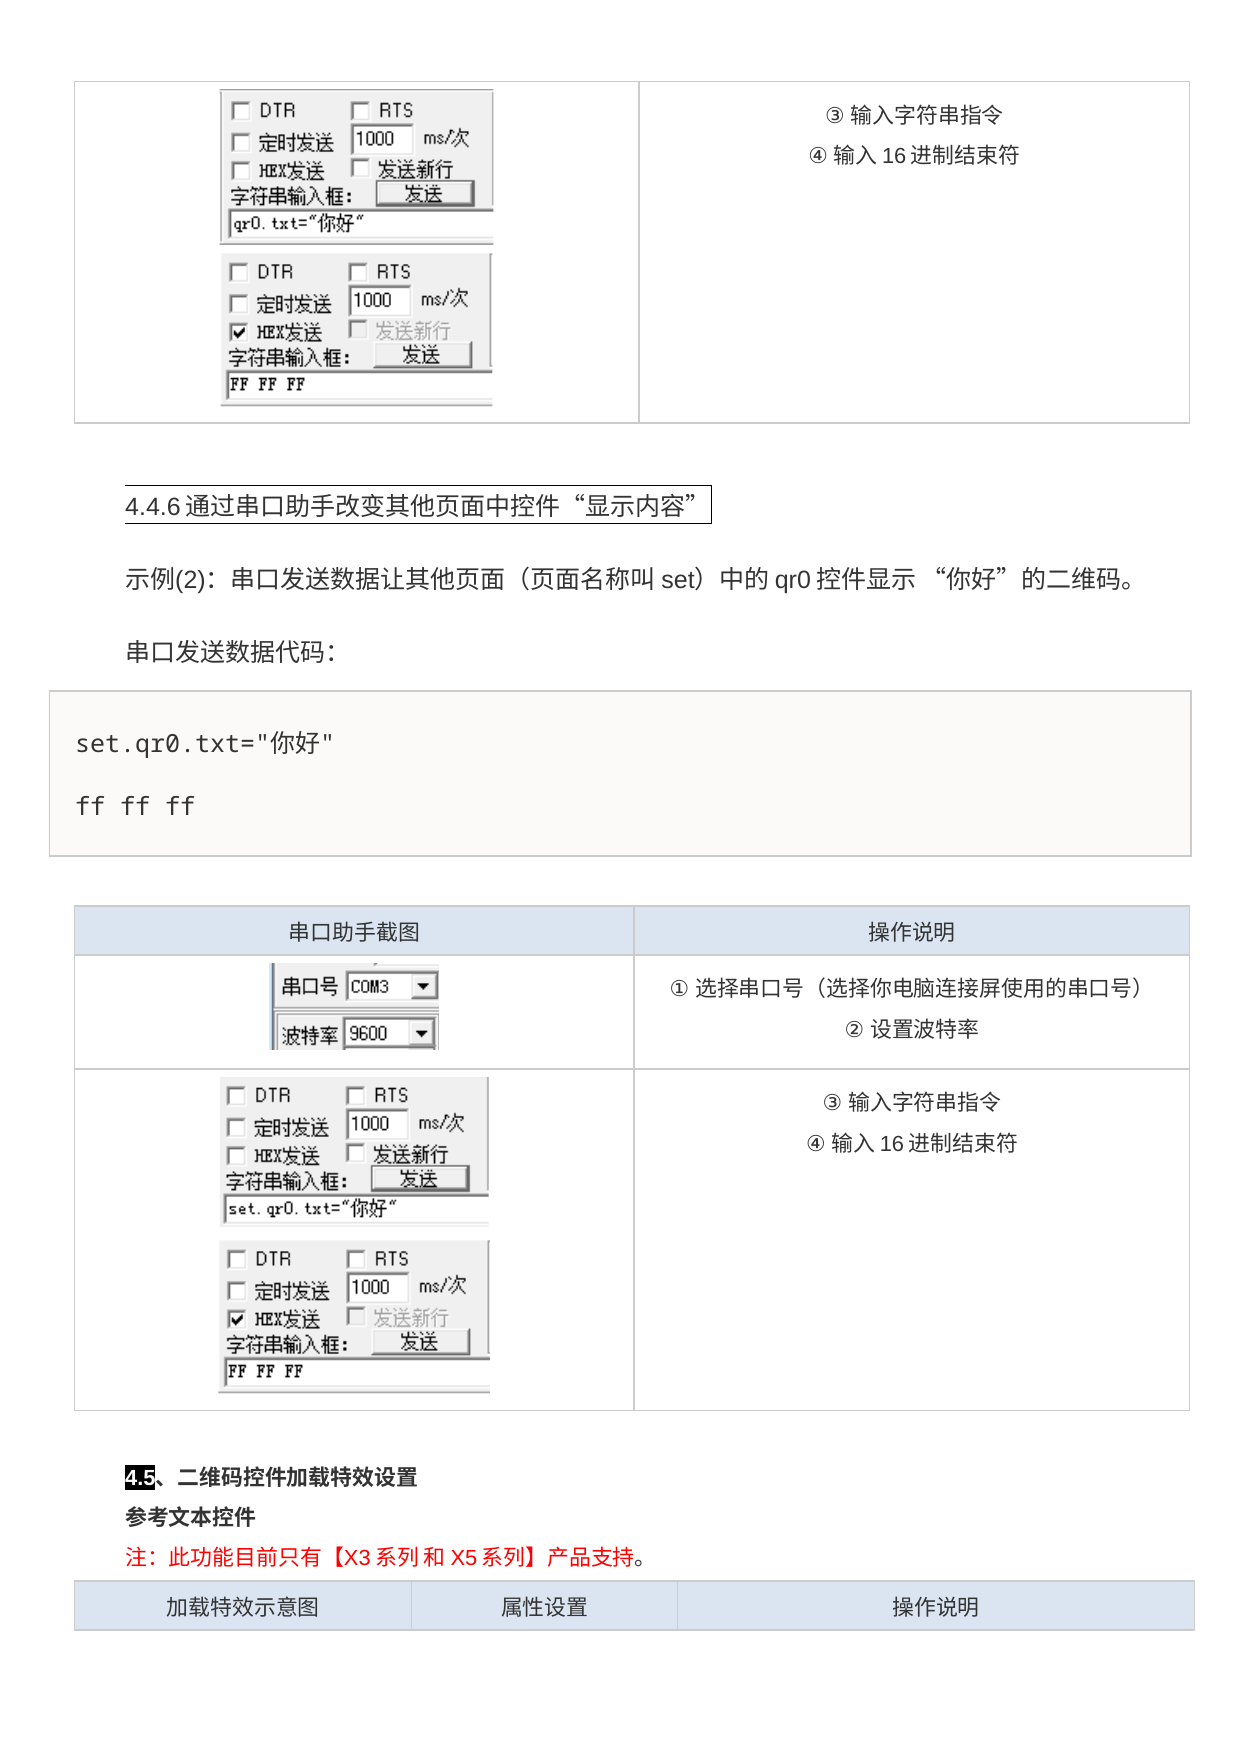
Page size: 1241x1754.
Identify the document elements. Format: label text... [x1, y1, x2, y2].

table_cell [75, 1070, 633, 1410]
table_header 操作说明 [635, 907, 1189, 954]
table_header 属性设置 [412, 1582, 677, 1629]
picture [220, 252, 493, 408]
picture [269, 963, 439, 1050]
text 注：此功能目前只有【X3系列 和 X5系列】产品支持。 [75, 1540, 1165, 1572]
text 示例(2)：串口发送数据让其他页面（页面名称叫 set）中的qr0控件显示 “你好”的二维码。 [75, 545, 1165, 610]
text 参考文本控件 [75, 1500, 1165, 1532]
table_header 操作说明 [678, 1582, 1194, 1629]
picture [218, 1239, 490, 1395]
picture [219, 1077, 489, 1227]
table_cell ③ 输入字符串指令 ④ 输入16进制结束符 [640, 82, 1189, 422]
table_cell [75, 956, 633, 1068]
table_header 串口助手截图 [75, 907, 633, 954]
text 4.5、二维码控件加载特效设置 [75, 1459, 1165, 1492]
text 串口发送数据代码： [75, 618, 1165, 683]
table_cell [75, 82, 638, 422]
table_cell ① 选择串口号（选择你电脑连接屏使用的串口号） ② 设置波特率 [635, 956, 1189, 1068]
text 4.4.6通过串口助手改变其他页面中控件“显示内容” [75, 472, 1165, 537]
text set.qr0.txt="你好" ff ff ff [50, 692, 1190, 855]
picture [219, 89, 494, 245]
table_cell ③ 输入字符串指令 ④ 输入16进制结束符 [635, 1070, 1189, 1410]
table_header 加载特效示意图 [75, 1582, 411, 1629]
